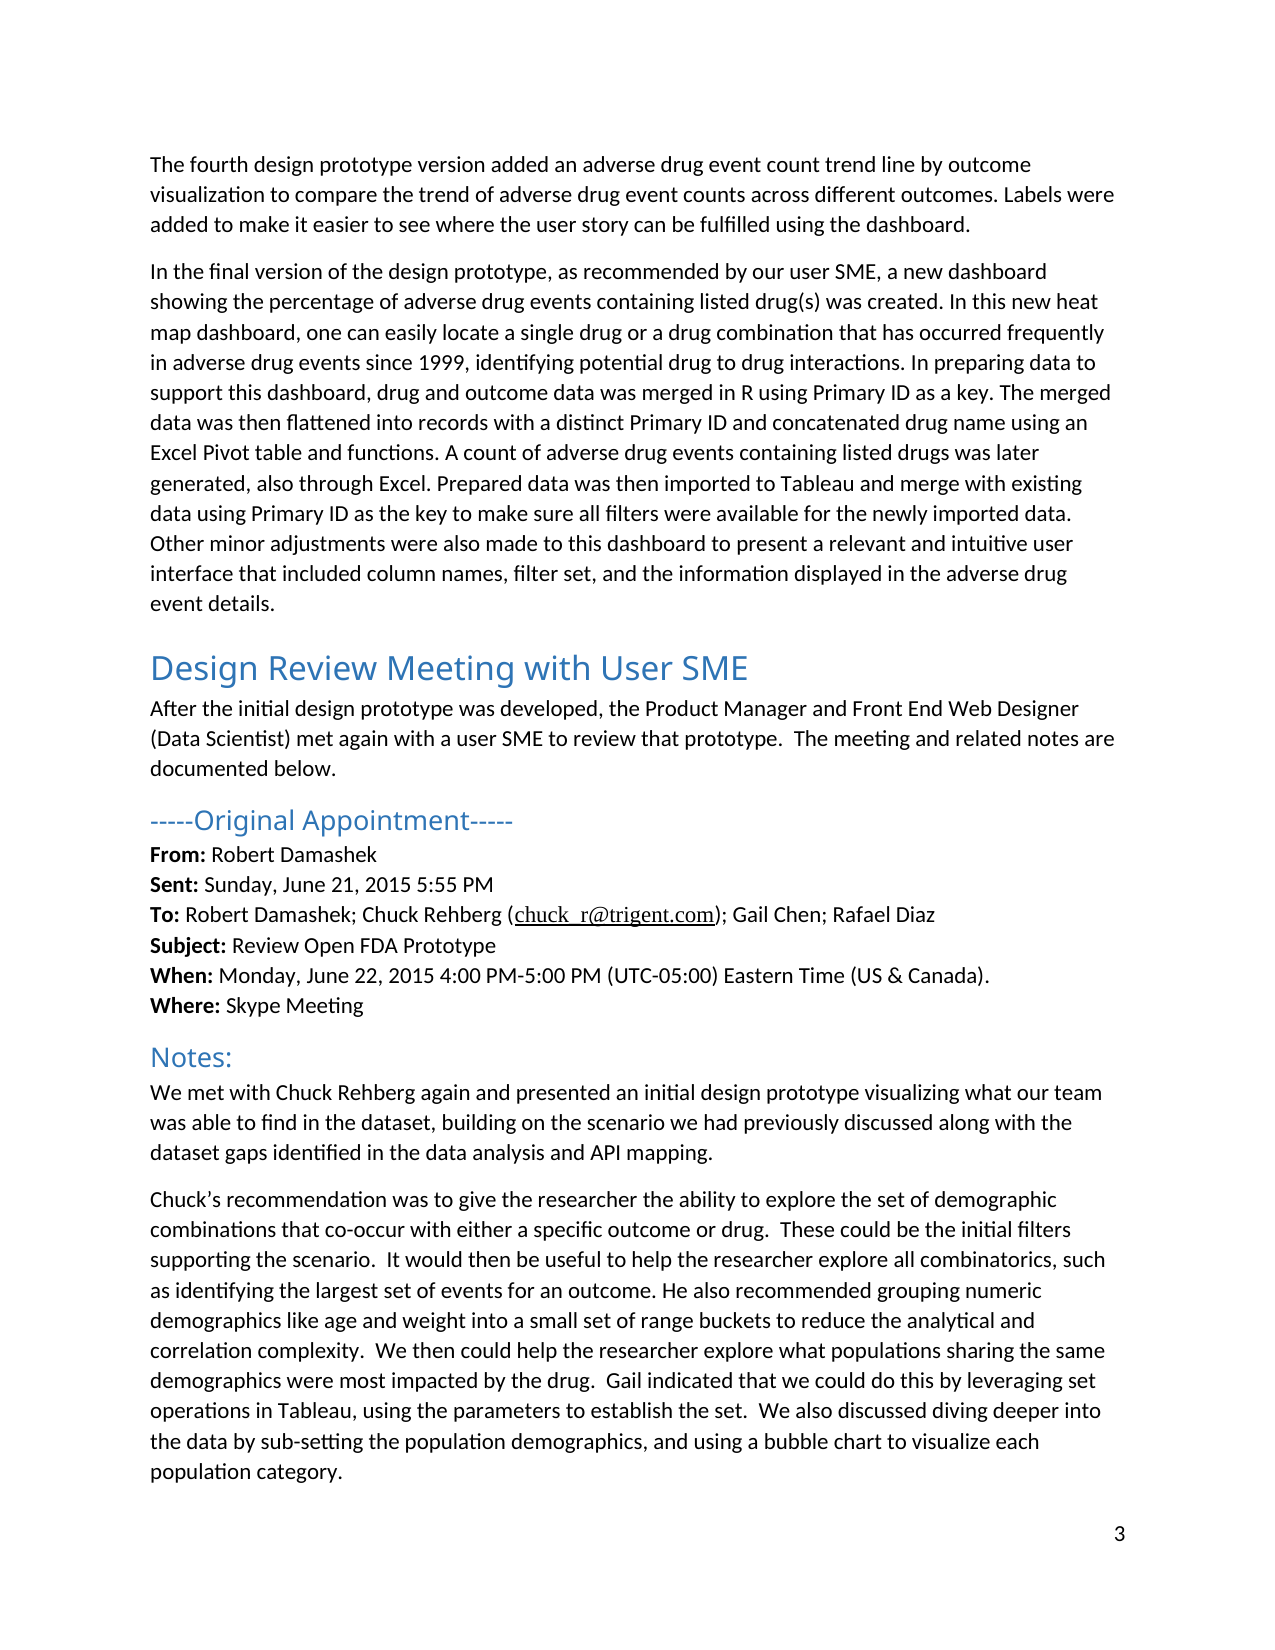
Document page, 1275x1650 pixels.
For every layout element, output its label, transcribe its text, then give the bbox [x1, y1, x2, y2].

text The fourth design prototype version added an adverse drug event count trend line by outcome visualization to compare the trend of adverse drug event counts across different outcomes. Labels were added to make it easier to see where the user story can be fulfilled using the dashboard. [150, 150, 1125, 238]
text Chuck’s recommendation was to give the researcher the ability to explore the set of demographic combinations that co-occur with either a specific outcome or drug. These could be the initial filters supporting the scenario. It would then be useful to help the researcher explore all combinatorics, such as identifying the largest set of events for an outcome. He also recommended grouping numeric demographics like age and weight into a small set of range buckets to reduce the analytical and correlation complexity. We then could help the researcher explore what populations sharing the same demographics were most impacted by the drug. Gail indicated that we could do this by leveraging set operations in Tableau, using the parameters to establish the set. We also discussed diving deeper into the data by sub-setting the population demographics, and using a bubble chart to visualize each population category. [150, 1185, 1125, 1485]
text -----Original Appointment----- From: Robert Damashek Sent: Sunday, June 21, 2015 5:55 PM To: Robert Damashek; Chuck Rehberg (chuck_r@trigent.com); Gail Chen; Rafael Diaz Subject: Review Open FDA Prototype When: Monday, June 22, 2015 4:00 PM-5:00 PM (UTC-05:00) Eastern Time (US & Canada). Where: Skype Meeting [150, 801, 1125, 1019]
text In the final version of the design prototype, as recommended by our user SME, a new dashboard showing the percentage of adverse drug events containing listed drug(s) was created. In this new heat map dashboard, one can easily locate a single drug or a drug combination that has occurred frequently in adverse drug events since 1999, identifying potential drug to drug interactions. In preparing data to support this dashboard, drug and outcome data was merged in R using Primary ID as a key. The merged data was then flattened into records with a distinct Primary ID and concatenated drug name using an Excel Pivot table and functions. A count of adverse drug events containing listed drugs was later generated, also through Excel. Prepared data was then imported to Tableau and merge with existing data using Primary ID as the key to make sure all filters were available for the newly imported data. Other minor adjustments were also made to this dashboard to present a relevant and intuitive user interface that included column names, filter set, and the information displayed in the adverse drug event details. [150, 257, 1125, 618]
subtitle Notes: [150, 1038, 1125, 1075]
subtitle Design Review Meeting with User SME [150, 645, 1125, 690]
text After the initial design prototype was developed, the Product Manager and Front End Web Designer (Data Scientist) met again with a user SME to review that prototype. The meeting and related notes are documented below. [150, 694, 1125, 782]
text We met with Chuck Rehberg again and presented an initial design prototype visualizing what our team was able to find in the dataset, building on the scenario we had previously discussed along with the dataset gaps identified in the data analysis and API mapping. [150, 1078, 1125, 1166]
